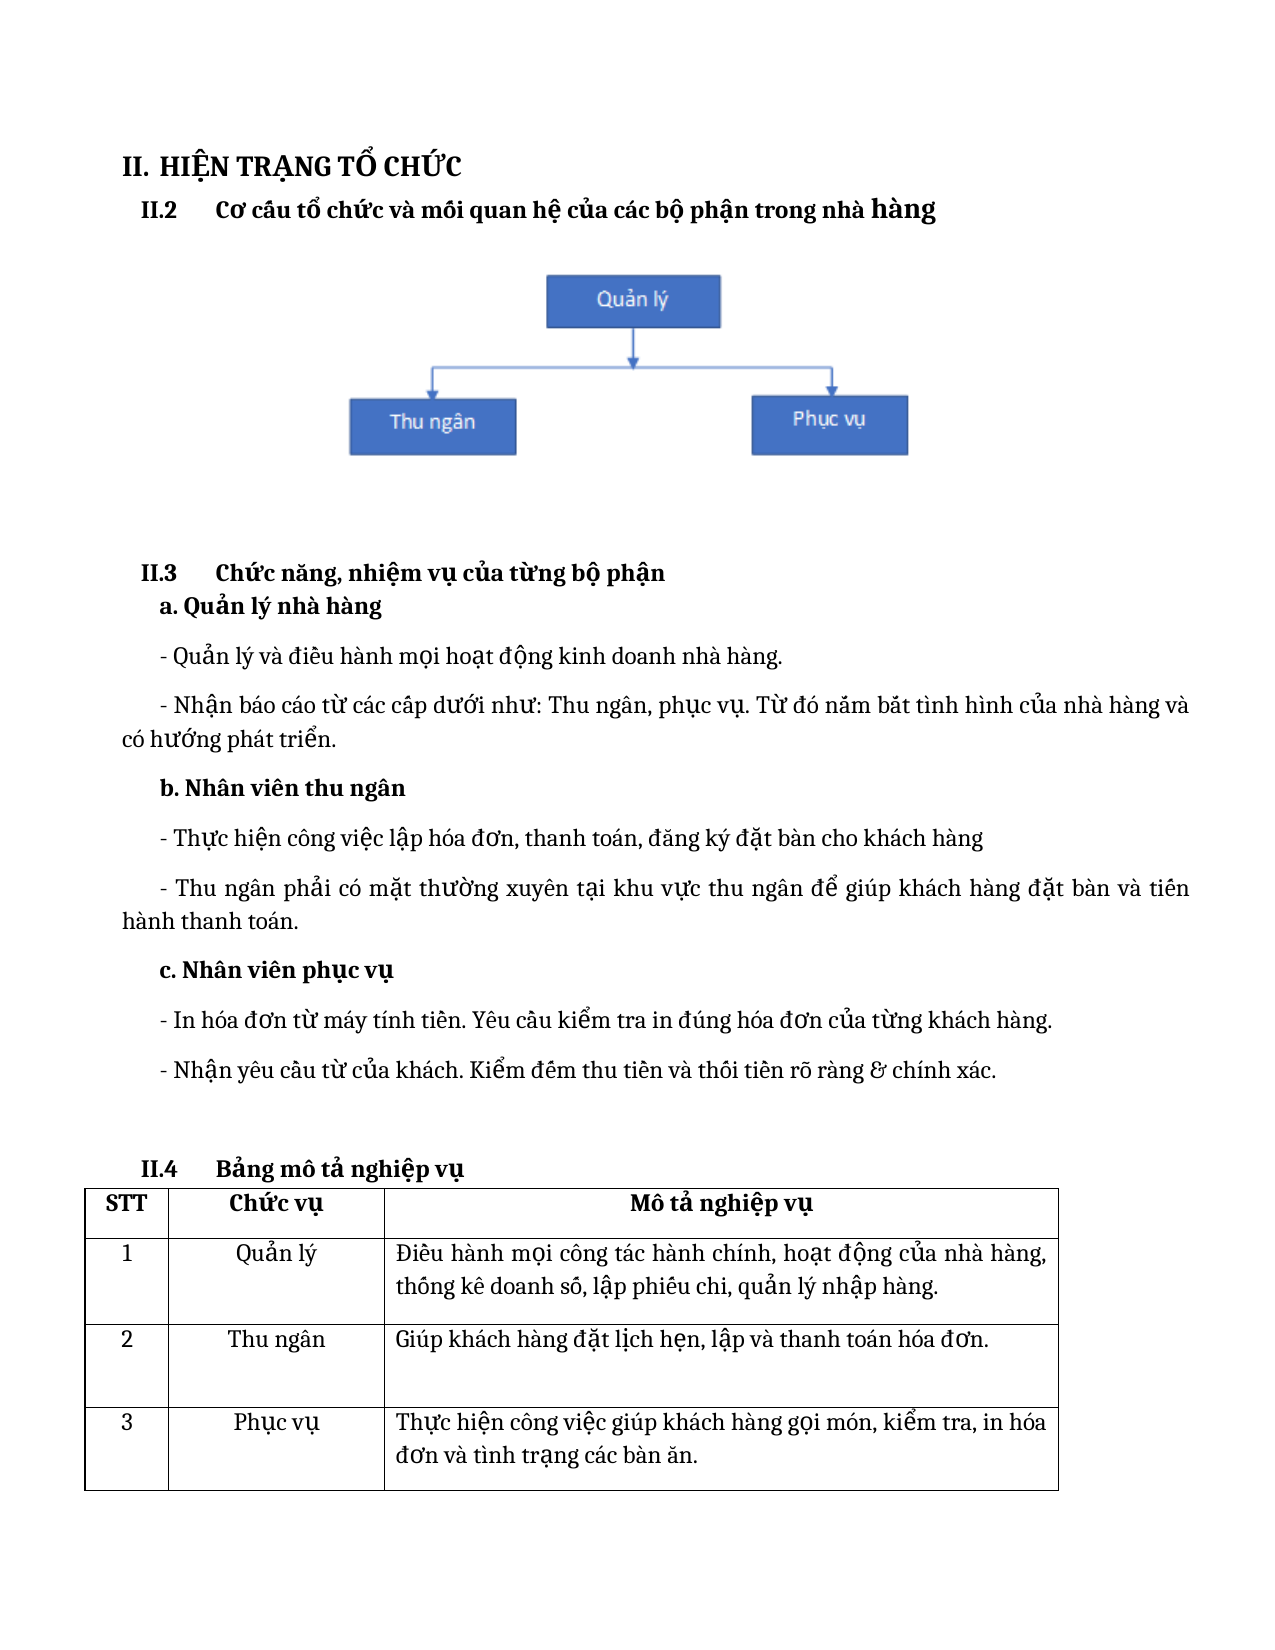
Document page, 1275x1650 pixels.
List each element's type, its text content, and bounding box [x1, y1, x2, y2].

table_header Mô tả nghiệp vụ [385, 1189, 1058, 1238]
text b. Nhân viên thu ngân [122, 774, 1191, 803]
table_cell Phục vụ [169, 1408, 384, 1490]
text - Nhận báo cáo từ các cấp dưới như: Thu ngân, phục vụ. Từ đó nắm bắt tình hình của nhà hàng và có hướng phát triển. [122, 691, 1191, 753]
table_cell Điều hành mọi công tác hành chính, hoạt động của nhà hàng, thống kê doanh số, lập phiếu chi, quản lý nhập hàng. [385, 1239, 1058, 1324]
text - Thực hiện công việc lập hóa đơn, thanh toán, đăng ký đặt bàn cho khách hàng [122, 824, 1191, 853]
table_header Chức vụ [169, 1189, 384, 1238]
subtitle Cơ cấu tổ chức và mối quan hệ của các bộ phận trong nhà hàng [141, 193, 1191, 226]
subtitle HIỆN TRẠNG TỔ CHỨC [122, 150, 1191, 183]
text - Nhận yêu cầu từ của khách. Kiểm đếm thu tiền và thối tiền rõ ràng & chính xác. [122, 1056, 1191, 1084]
table_header STT [86, 1189, 168, 1238]
text a. Quản lý nhà hàng [122, 592, 1191, 621]
table_cell 3 [86, 1408, 168, 1490]
subtitle Chức năng, nhiệm vụ của từng bộ phận [141, 559, 1191, 588]
subtitle Bảng mô tả nghiệp vụ [141, 1155, 1191, 1184]
table_cell 2 [86, 1325, 168, 1407]
table_cell 1 [86, 1239, 168, 1324]
table_cell Thu ngân [169, 1325, 384, 1407]
text - Thu ngân phải có mặt thường xuyên tại khu vực thu ngân để giúp khách hàng đặt bàn và tiến hành thanh toán. [122, 873, 1191, 935]
table_cell Giúp khách hàng đặt lịch hẹn, lập và thanh toán hóa đơn. [385, 1325, 1058, 1407]
picture [321, 228, 954, 539]
text - Quản lý và điều hành mọi hoạt động kinh doanh nhà hàng. [84, 642, 1191, 671]
text - In hóa đơn từ máy tính tiền. Yêu cầu kiểm tra in đúng hóa đơn của từng khách hàng. [122, 1006, 1191, 1035]
table_cell Thực hiện công việc giúp khách hàng gọi món, kiểm tra, in hóa đơn và tình trạng các bàn ăn. [385, 1408, 1058, 1490]
table_cell Quản lý [169, 1239, 384, 1324]
text c. Nhân viên phục vụ [122, 956, 1191, 985]
